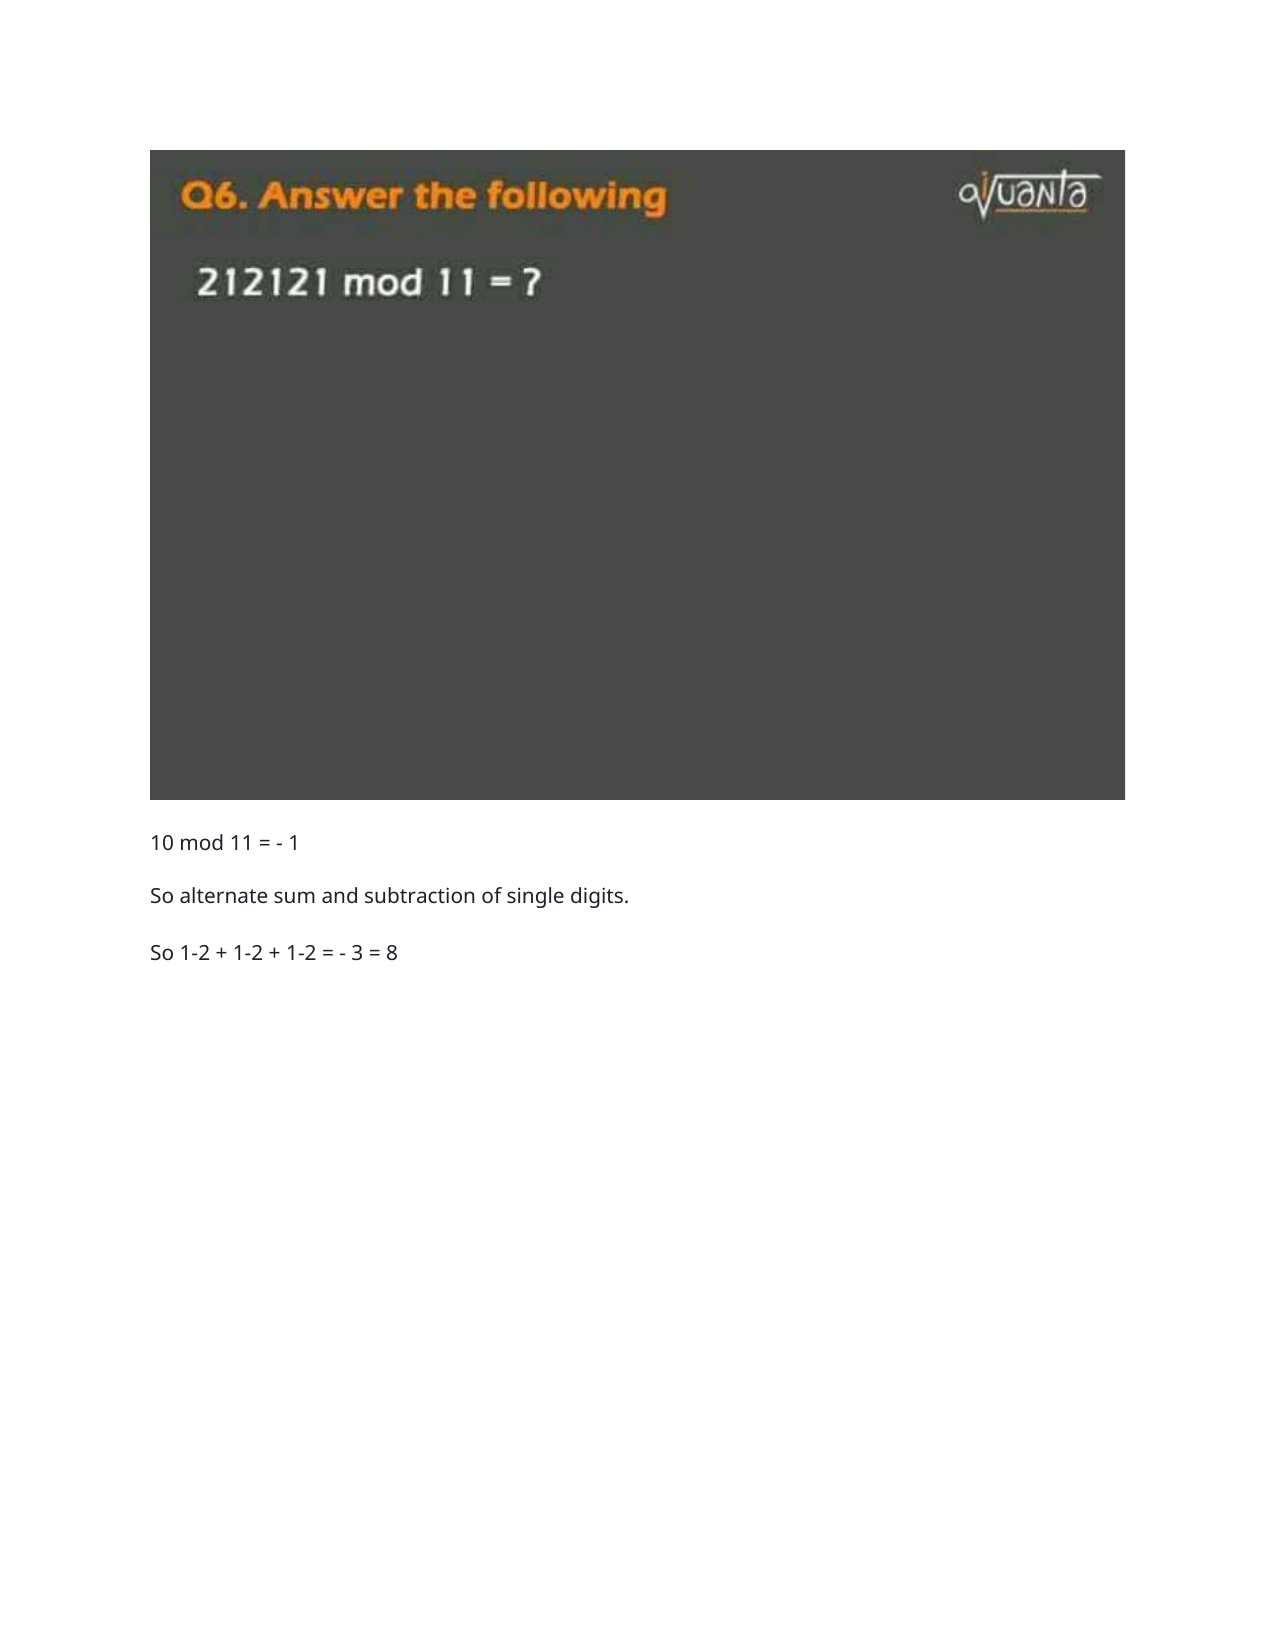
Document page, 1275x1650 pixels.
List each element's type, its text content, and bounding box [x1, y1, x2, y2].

text 10 mod 11 = - 1 So alternate sum and subtraction of single digits. So 1-2 + 1-2 + 1-2 = - 3 = 8 [150, 828, 1125, 966]
picture [150, 150, 1125, 800]
